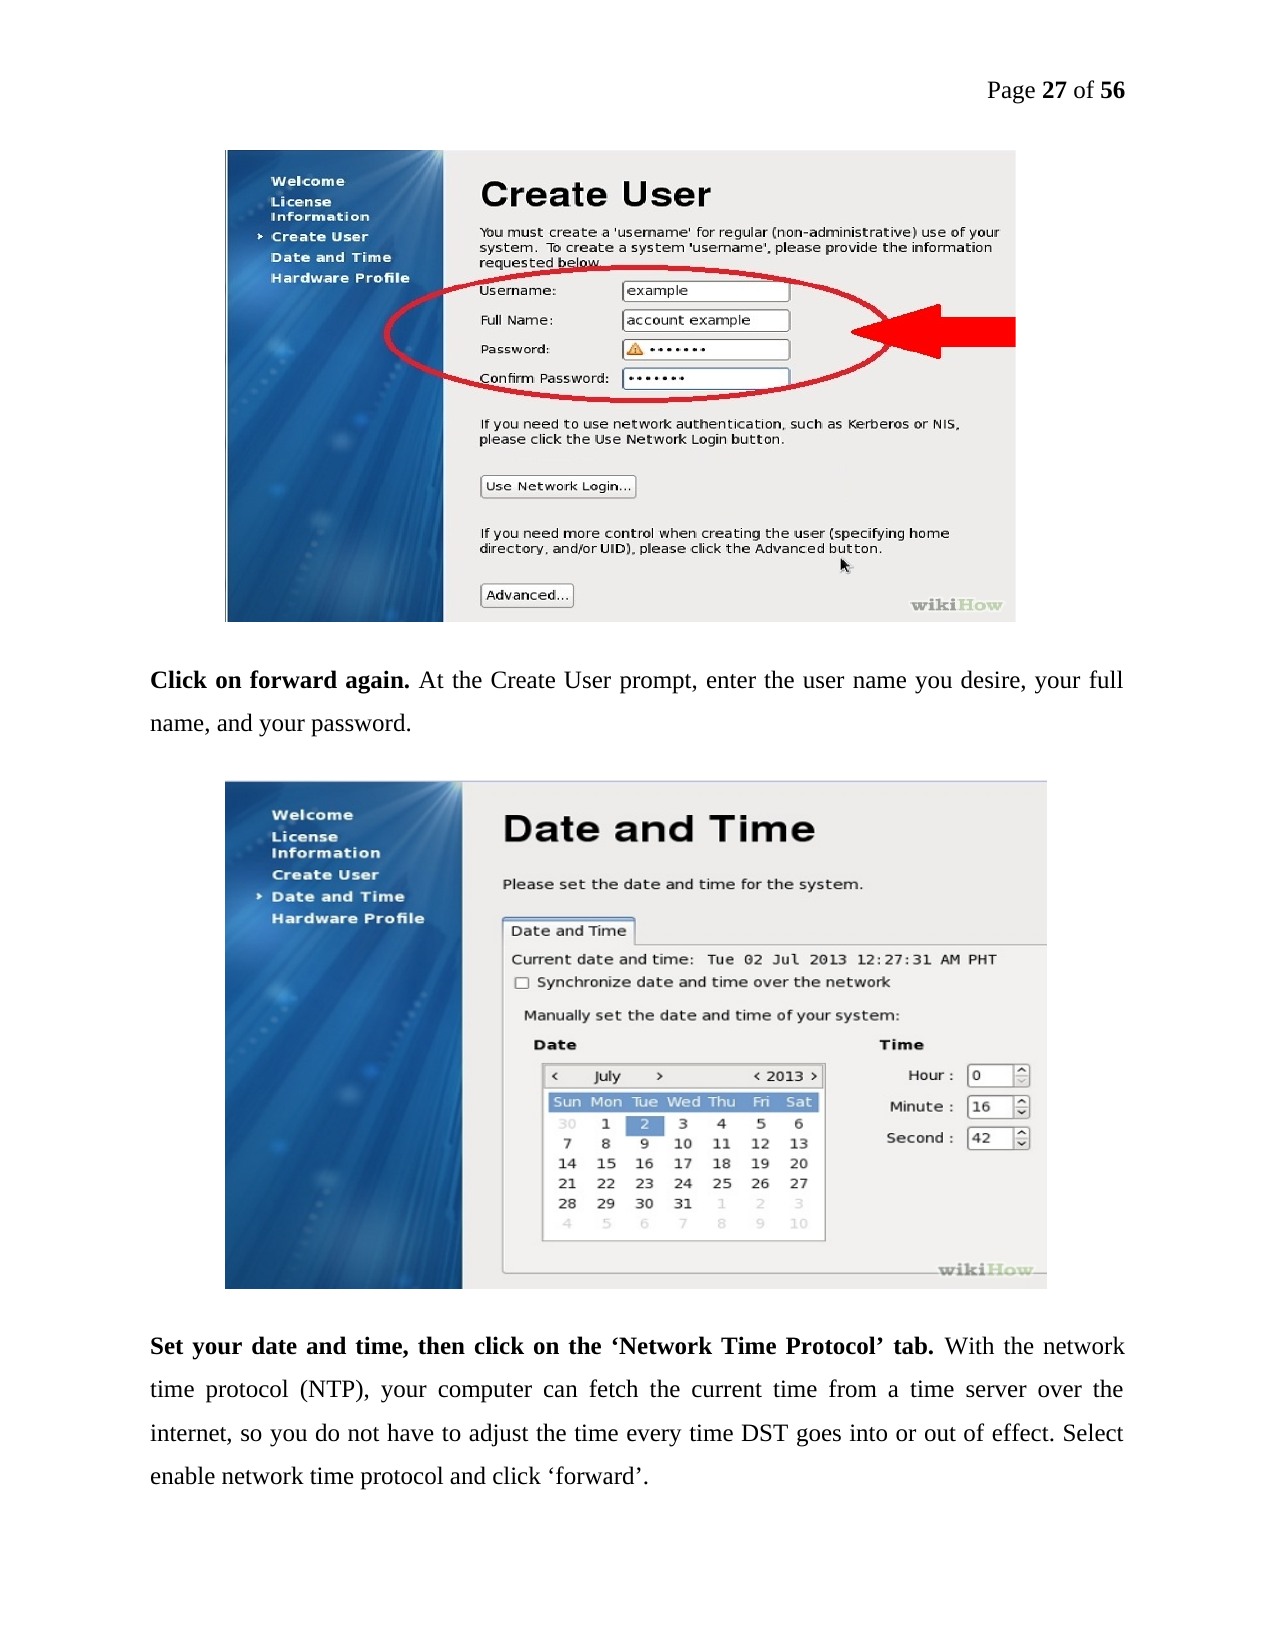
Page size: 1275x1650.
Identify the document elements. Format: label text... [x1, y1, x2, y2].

text Click on forward again. At the Create User prompt, enter the user name you desire, your full name, and your password. [150, 665, 1125, 737]
picture [225, 780, 1047, 1289]
picture [225, 150, 1016, 622]
text Set your date and time, then click on the ‘Network Time Protocol’ tab. With the network time protocol (NTP), your computer can fetch the current time from a time server over the internet, so you do not have to adjust the time every time DST goes into or out of effect. Select enable network time protocol and click ‘forward’. [150, 1331, 1125, 1489]
